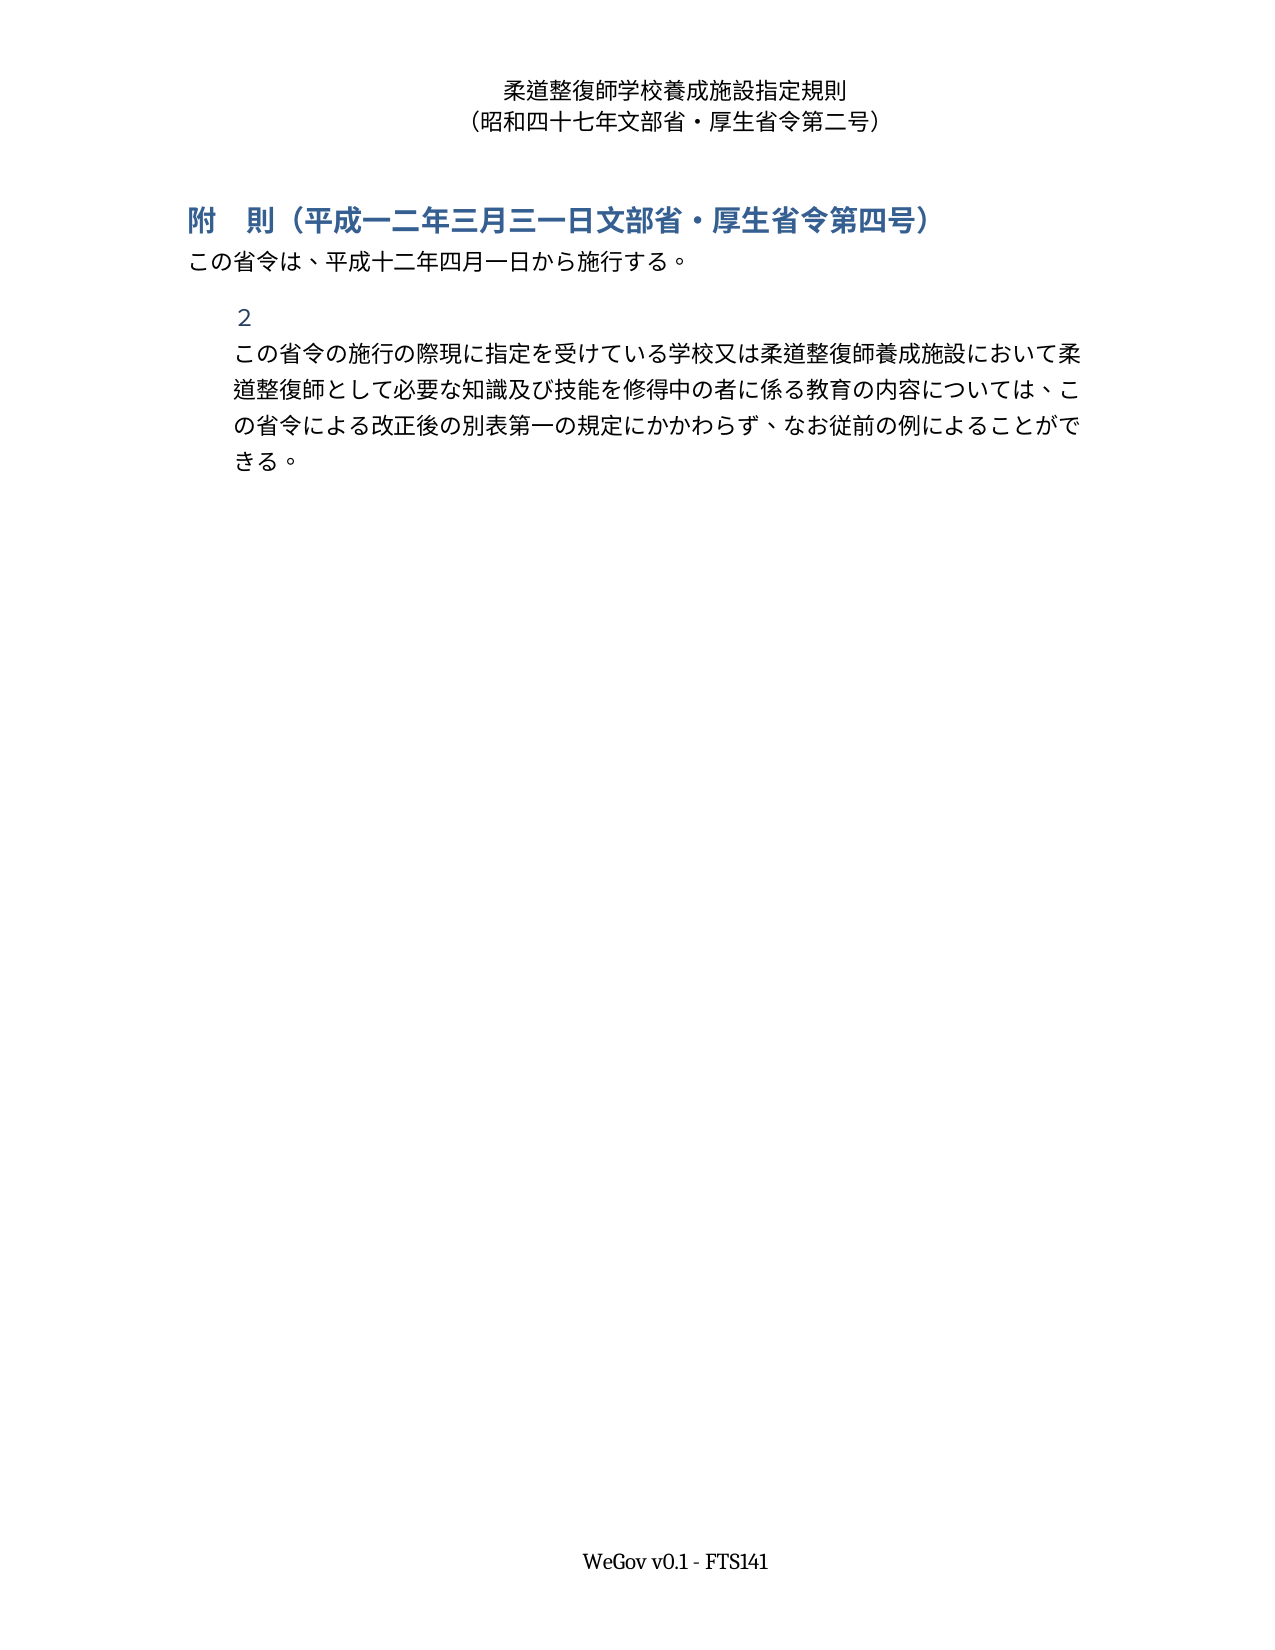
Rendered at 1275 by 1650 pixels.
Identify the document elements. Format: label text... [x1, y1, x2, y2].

subtitle 附 則（平成一二年三月三一日文部省・厚生省令第四号） [187, 200, 1087, 240]
subtitle ２ [233, 302, 1087, 334]
text この省令の施行の際現に指定を受けている学校又は柔道整復師養成施設において柔道整復師として必要な知識及び技能を修得中の者に係る教育の内容については、この省令による改正後の別表第一の規定にかかわらず、なお従前の例によることができる。 [233, 338, 1087, 477]
text この省令は、平成十二年四月一日から施行する。 [187, 246, 1087, 277]
